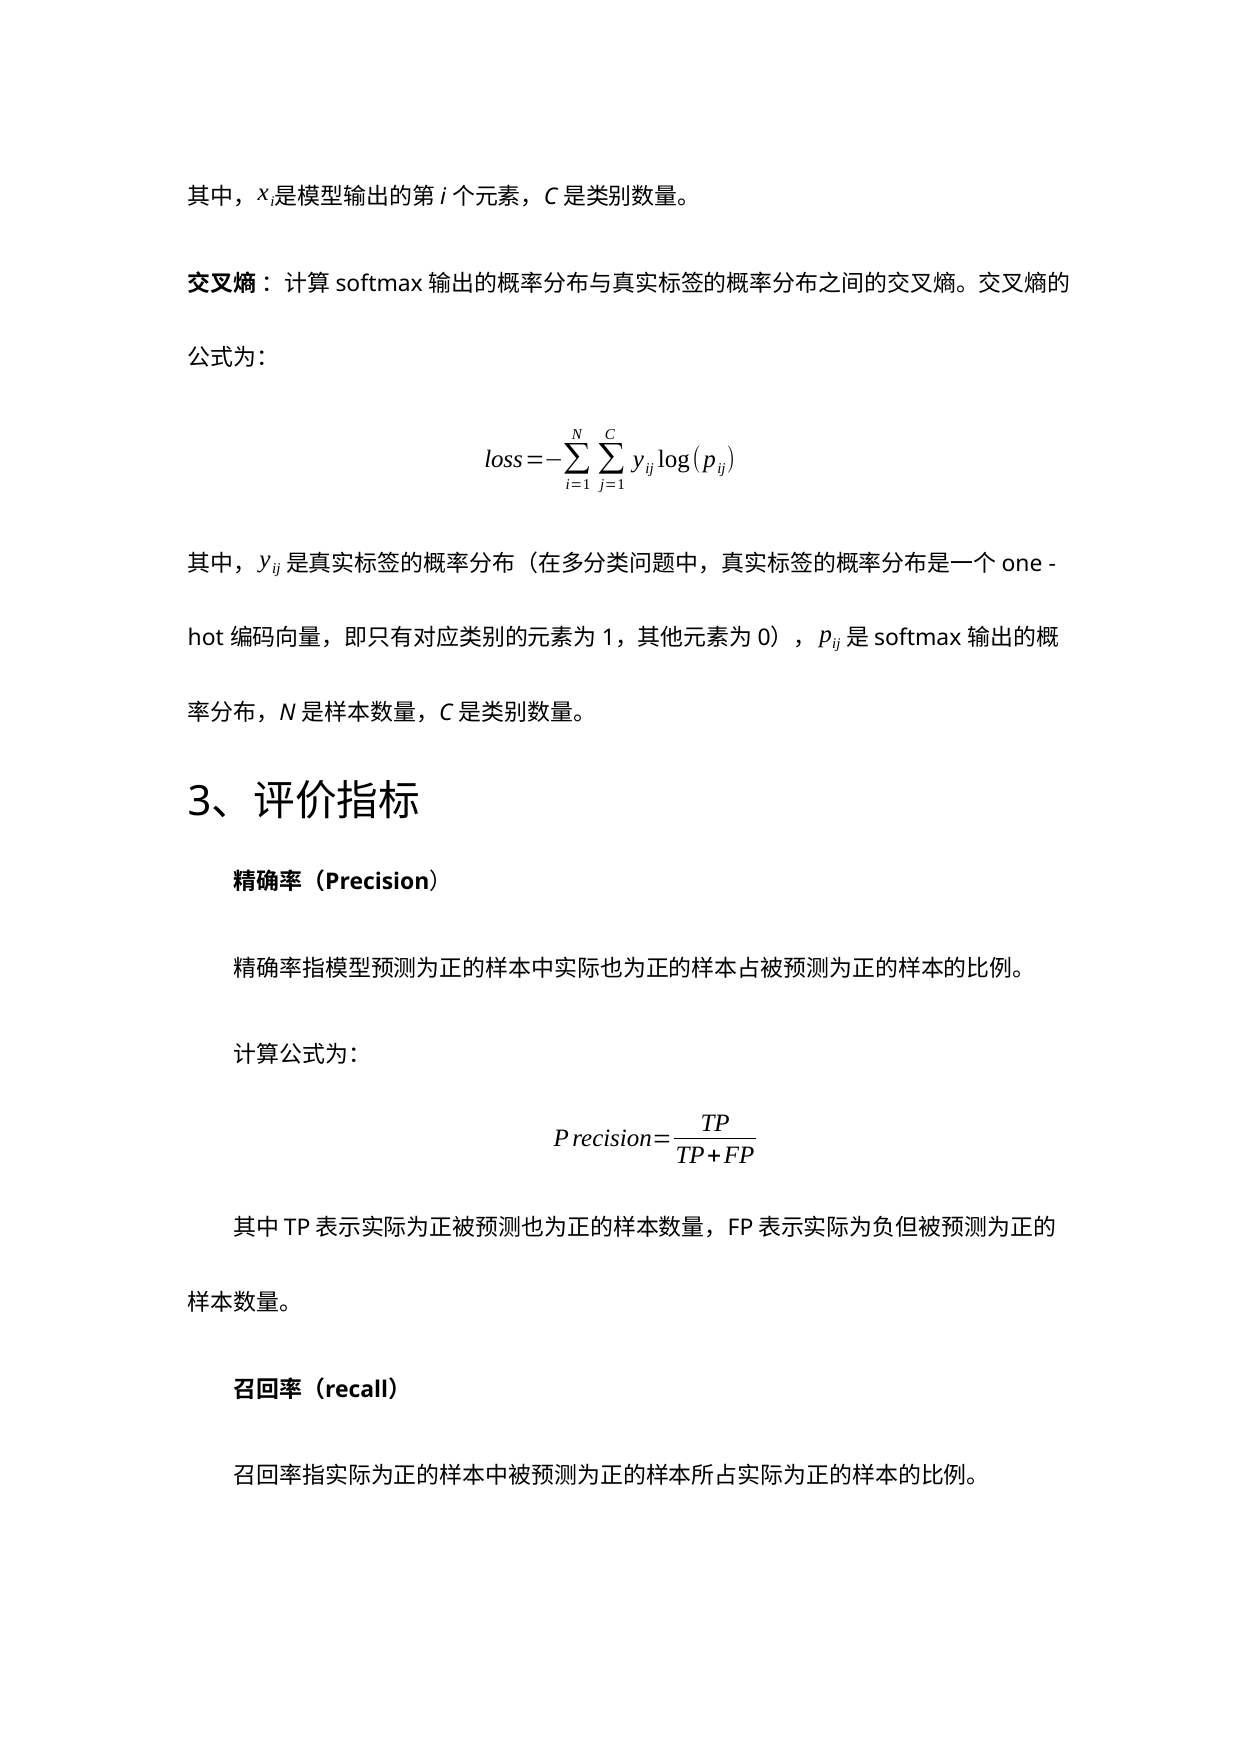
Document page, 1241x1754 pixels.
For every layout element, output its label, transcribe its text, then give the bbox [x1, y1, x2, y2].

text 计算公式为： [187, 1020, 1076, 1085]
text 召回率（recall） [187, 1354, 1076, 1419]
text 交叉熵 ：计算 softmax 输出的概率分布与真实标签的概率分布之间的交叉熵。交叉熵的公式为： [187, 249, 1076, 388]
subtitle 3、评价指标 [187, 765, 1053, 830]
text 召回率指实际为正的样本中被预测为正的样本所占实际为正的样本的比例。 [187, 1441, 1076, 1506]
text 其中，​ 是真实标签的概率分布（在多分类问题中，真实标签的概率分布是一个 one - hot 编码向量，即只有对应类别的元素为 1，其他元素为 0）， 是 softmax 输出的概率分布，N 是样本数量，C 是类别数量。 [187, 529, 1076, 743]
text 其中TP表示实际为正被预测也为正的样本数量，FP表示实际为负但被预测为正的样本数量。 [187, 1193, 1076, 1333]
text 精确率指模型预测为正的样本中实际也为正的样本占被预测为正的样本的比例。 [187, 934, 1076, 999]
text 其中，是模型输出的第 i 个元素，C 是类别数量。 [187, 162, 1076, 227]
text 精确率（Precision） [187, 847, 1076, 912]
